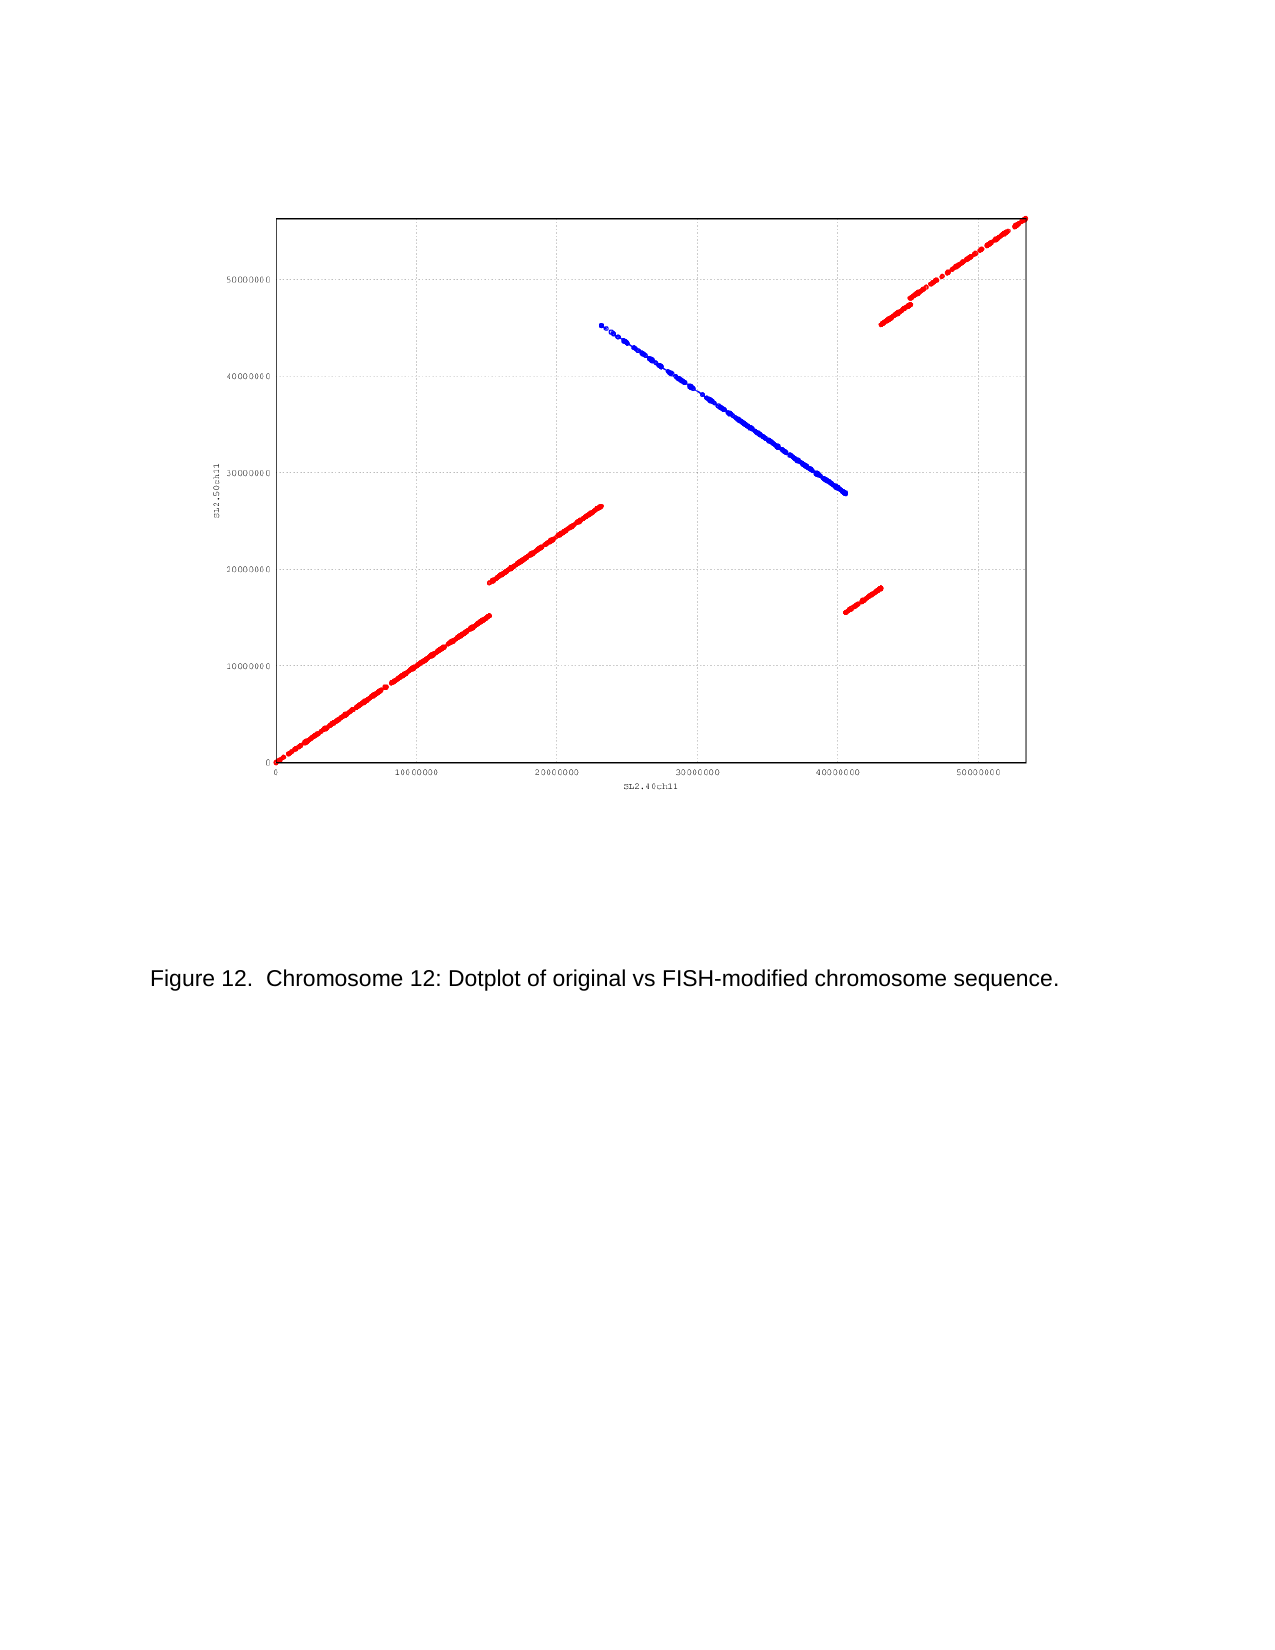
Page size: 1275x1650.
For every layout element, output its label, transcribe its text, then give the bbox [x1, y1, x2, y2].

text Figure 12. Chromosome 12: Dotplot of original vs FISH-modified chromosome sequence. [150, 965, 1125, 992]
picture [150, 150, 1125, 839]
